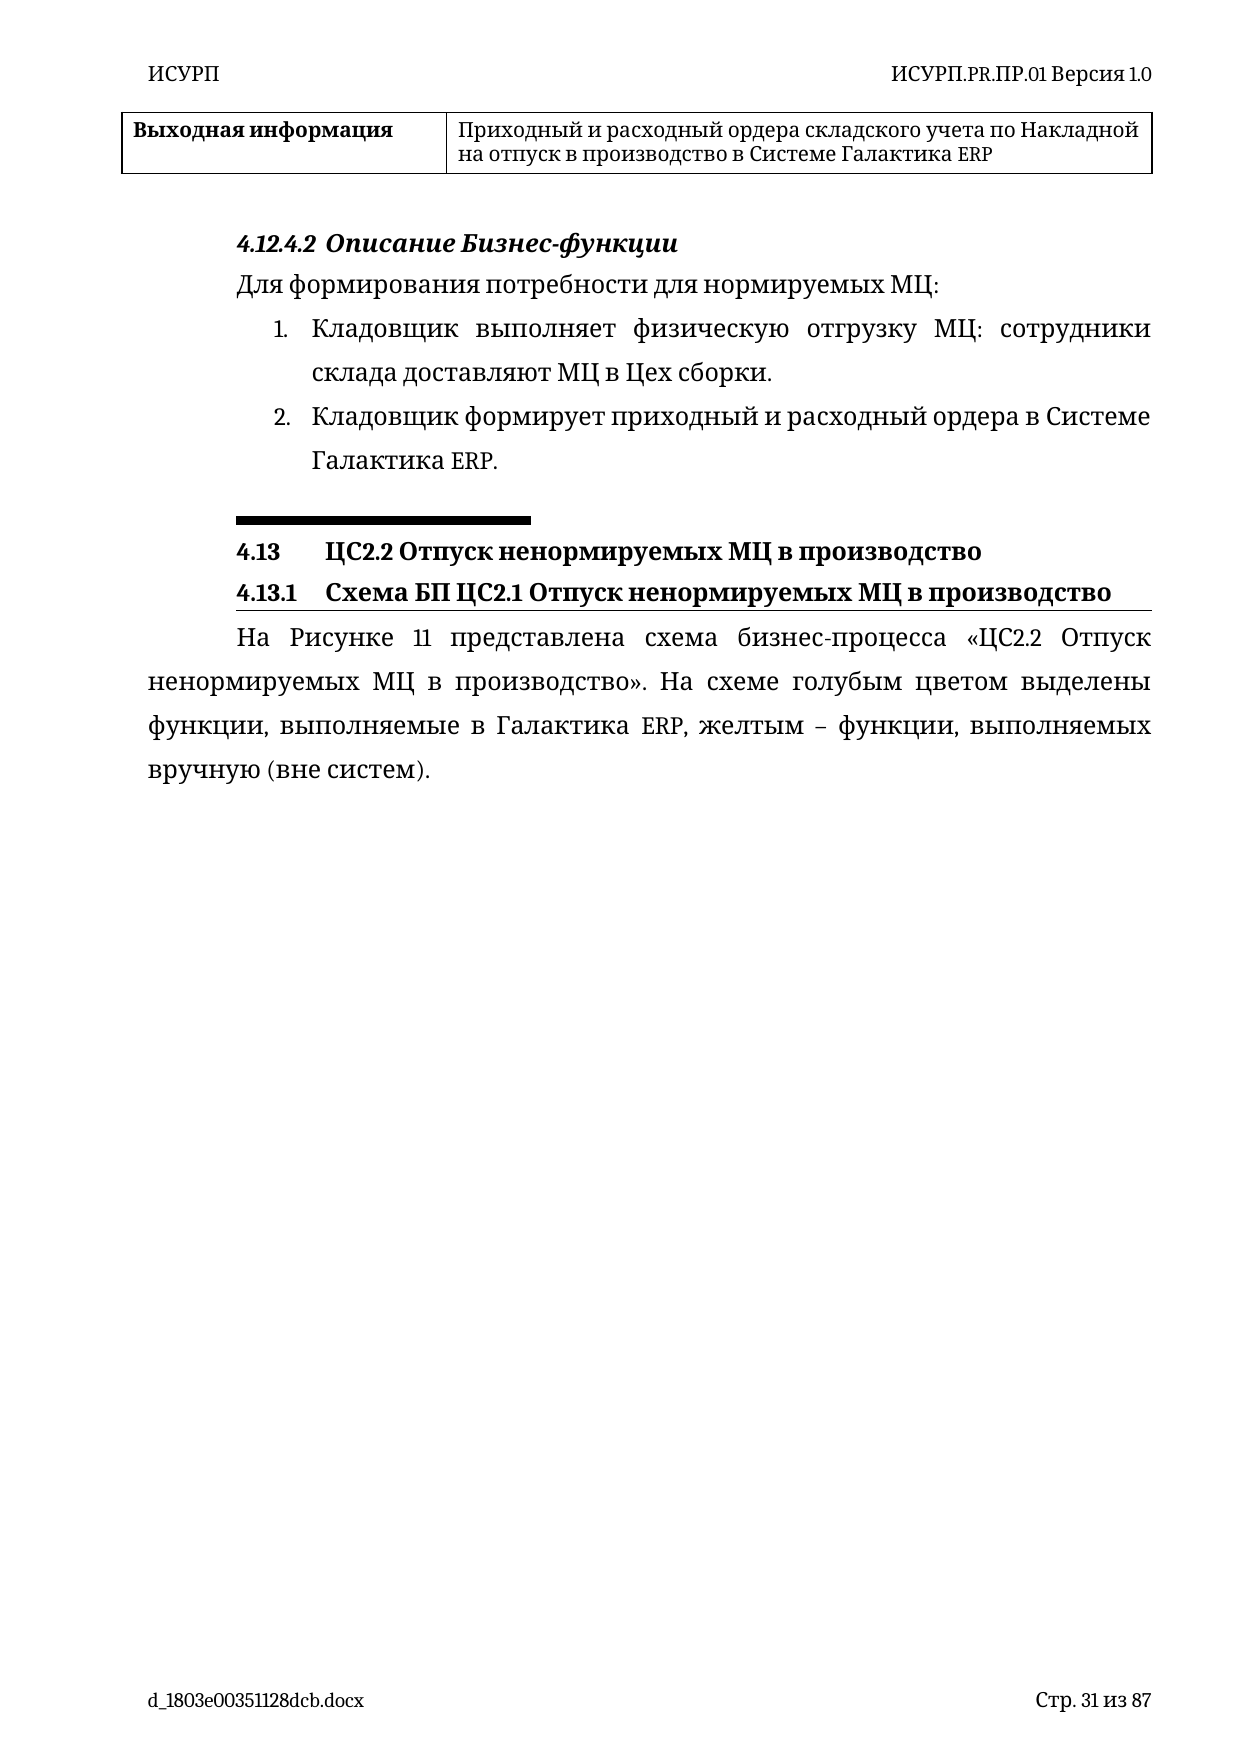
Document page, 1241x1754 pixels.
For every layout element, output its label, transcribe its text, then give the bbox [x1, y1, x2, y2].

list Кладовщик формирует приходный и расходный ордера в Системе Галактика ERP. [274, 403, 1152, 475]
table_cell Приходный и расходный ордера складского учета по Накладной на отпуск в производство в Системе Галактика ERP [447, 113, 1151, 172]
subtitle ЦС2.2 Отпуск ненормируемых МЦ в производство [236, 538, 1152, 566]
text На Рисунке 11 представлена схема бизнес-процесса «ЦС2.2 Отпуск ненормируемых МЦ в производство». На схеме голубым цветом выделены функции, выполняемые в Галактика ERP, желтым – функции, выполняемых вручную (вне систем). [148, 624, 1152, 784]
list Кладовщик выполняет физическую отгрузку МЦ: сотрудники склада доставляют МЦ в Цех сборки. [274, 315, 1152, 387]
subtitle Схема БП ЦС2.1 Отпуск ненормируемых МЦ в производство [236, 579, 1152, 610]
text Для формирования потребности для нормируемых МЦ: [148, 271, 1152, 299]
subtitle Описание Бизнес-функции [236, 229, 1152, 258]
table_cell Выходная информация [123, 113, 446, 172]
